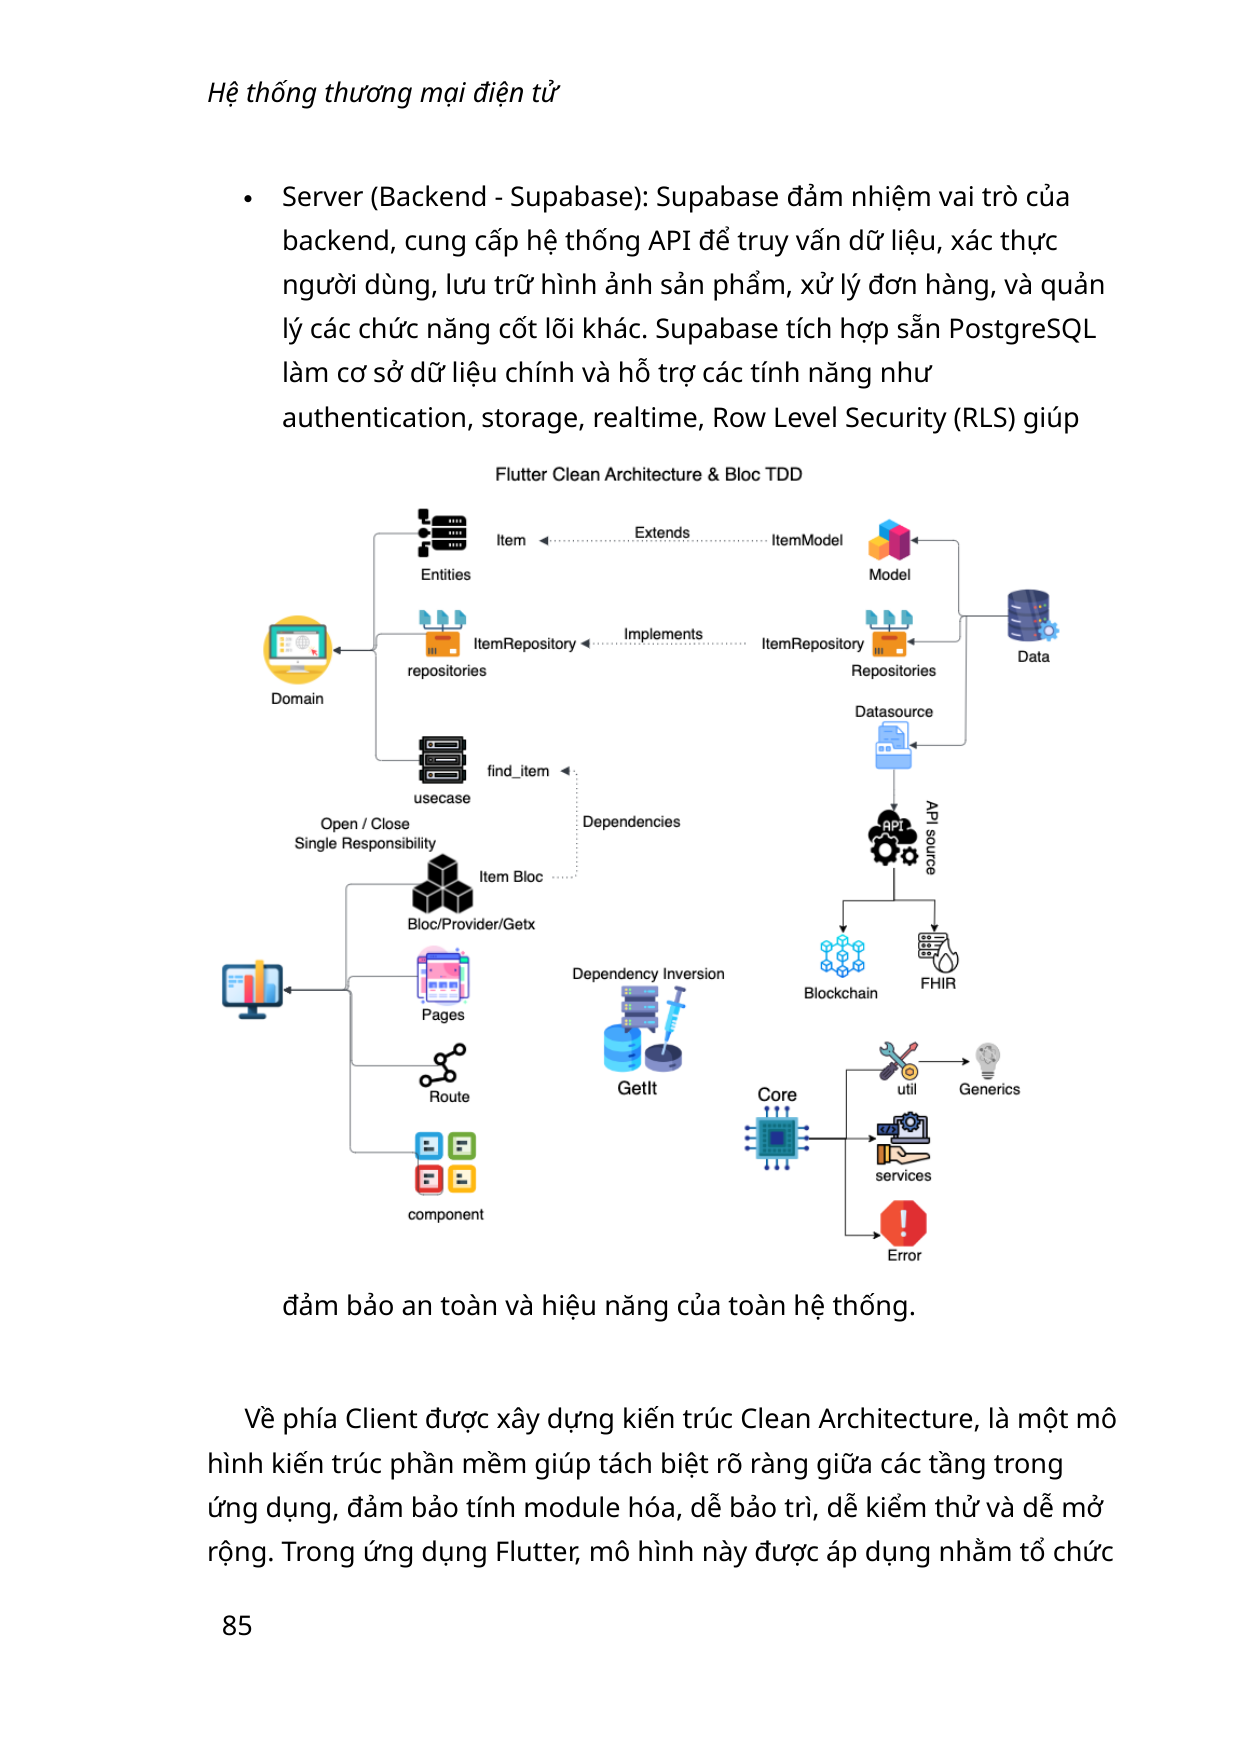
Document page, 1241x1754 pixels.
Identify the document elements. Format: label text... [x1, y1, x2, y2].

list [207, 1400, 1122, 1569]
picture [177, 444, 1094, 1280]
